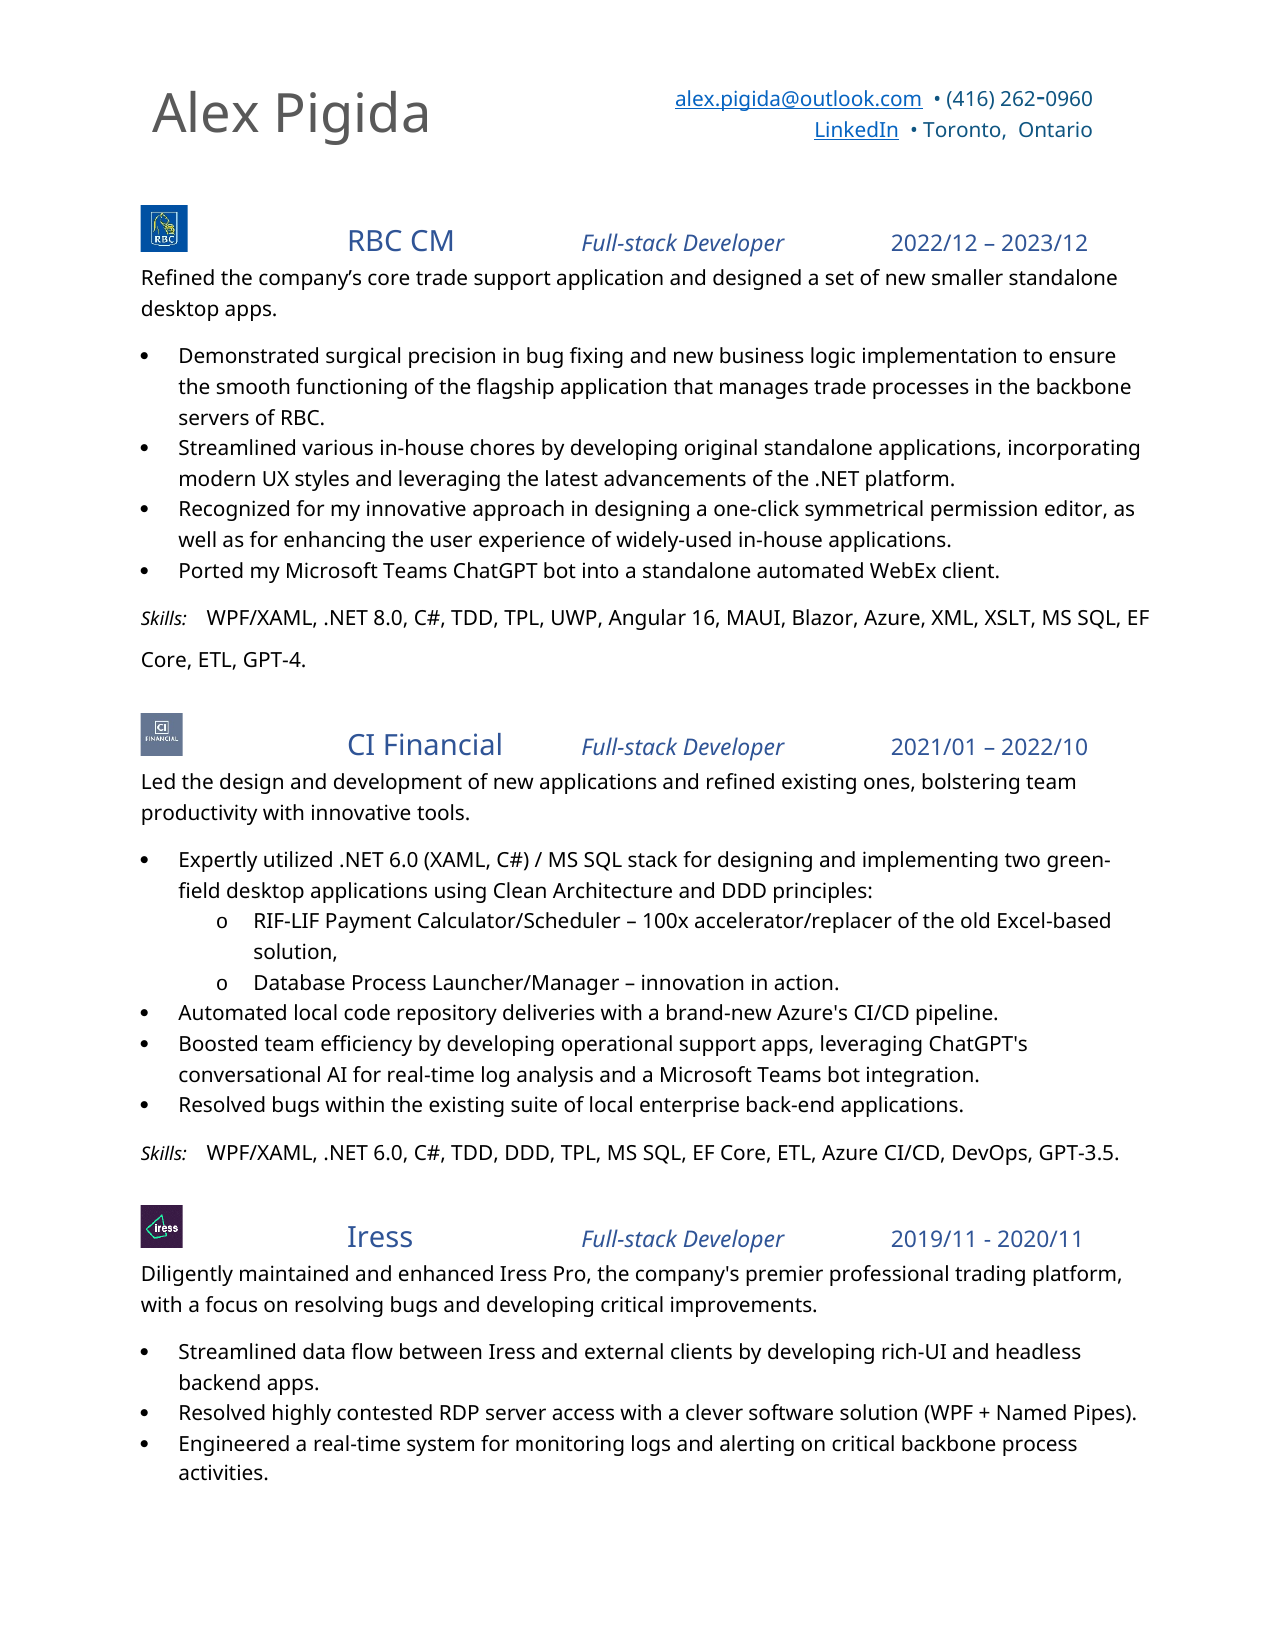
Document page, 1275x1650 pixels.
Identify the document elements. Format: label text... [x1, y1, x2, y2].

text Diligently maintained and enhanced Iress Pro, the company's premier professional trading platform, with a focus on resolving bugs and developing critical improvements. [141, 1259, 1153, 1318]
picture [140, 713, 183, 756]
picture [140, 1205, 183, 1248]
text Iress Full-stack Developer 2019/11 - 2020/11 [141, 1205, 1153, 1256]
list Database Process Launcher/Manager – innovation in action. [216, 968, 1153, 996]
picture [140, 205, 188, 252]
list Boosted team efficiency by developing operational support apps, leveraging ChatGPT's conversational AI for real-time log analysis and a Microsoft Teams bot integration. [141, 1029, 1153, 1088]
list Expertly utilized .NET 6.0 (XAML, C#) / MS SQL stack for designing and implementing two green-field desktop applications using Clean Architecture and DDD principles: [141, 845, 1153, 904]
text RBC CM Full-stack Developer 2022/12 – 2023/12 [141, 205, 1153, 260]
list Resolved highly contested RDP server access with a clever software solution (WPF + Named Pipes). [141, 1398, 1153, 1427]
text Led the design and development of new applications and refined existing ones, bolstering team productivity with innovative tools. [141, 767, 1153, 826]
list Streamlined various in-house chores by developing original standalone applications, incorporating modern UX styles and leveraging the latest advancements of the .NET platform. [141, 433, 1153, 492]
list Demonstrated surgical precision in bug fixing and new business logic implementation to ensure the smooth functioning of the flagship application that manages trade processes in the backbone servers of RBC. [141, 341, 1153, 431]
text Refined the company’s core trade support application and designed a set of new smaller standalone desktop apps. [141, 263, 1153, 322]
list Streamlined data flow between Iress and external clients by developing rich-UI and headless backend apps. [141, 1337, 1153, 1396]
list Ported my Microsoft Teams ChatGPT bot into a standalone automated WebEx client. [141, 556, 1153, 584]
list Resolved bugs within the existing suite of local enterprise back-end applications. [141, 1090, 1153, 1119]
text Skills: WPF/XAML, .NET 6.0, C#, TDD, DDD, TPL, MS SQL, EF Core, ETL, Azure CI/CD, DevOps, GPT-3.5. [141, 1138, 1153, 1166]
list RIF-LIF Payment Calculator/Scheduler – 100x accelerator/replacer of the old Excel-based solution, [216, 906, 1153, 966]
list Automated local code repository deliveries with a brand-new Azure's CI/CD pipeline. [141, 998, 1153, 1027]
text Skills: WPF/XAML, .NET 8.0, C#, TDD, TPL, UWP, Angular 16, MAUI, Blazor, Azure, XML, XSLT, MS SQL, EF Core, ETL, GPT-4. [141, 603, 1153, 674]
list Engineered a real-time system for monitoring logs and alerting on critical backbone process activities. [141, 1429, 1153, 1486]
list Recognized for my innovative approach in designing a one-click symmetrical permission editor, as well as for enhancing the user experience of widely-used in-house applications. [141, 494, 1153, 553]
text CI Financial Full-stack Developer 2021/01 – 2022/10 [141, 713, 1153, 764]
